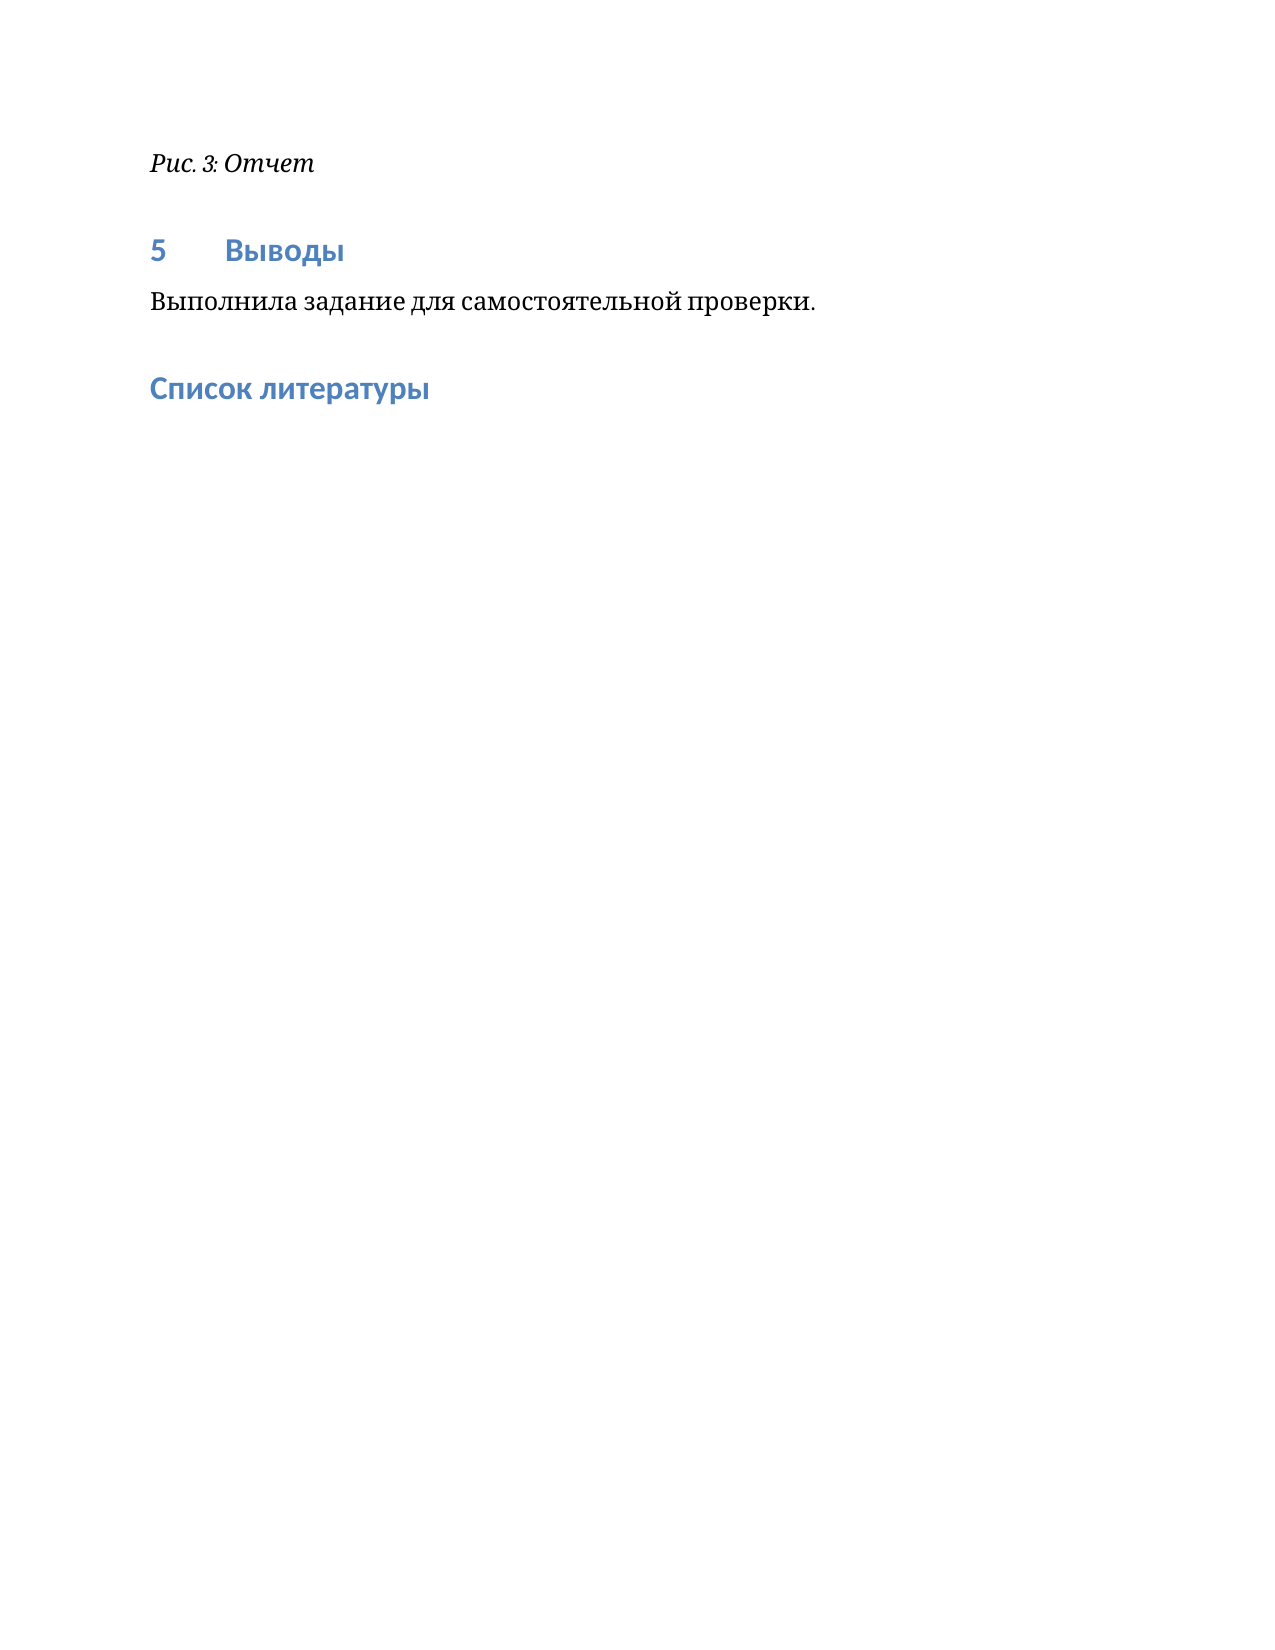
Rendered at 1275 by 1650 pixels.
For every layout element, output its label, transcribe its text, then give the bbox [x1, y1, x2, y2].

text Выполнила задание для самостоятельной проверки. [150, 288, 1125, 317]
subtitle Список литературы [150, 367, 1125, 408]
subtitle 5 Выводы [150, 229, 1125, 269]
text Рис. 3: Отчет [150, 150, 1125, 179]
